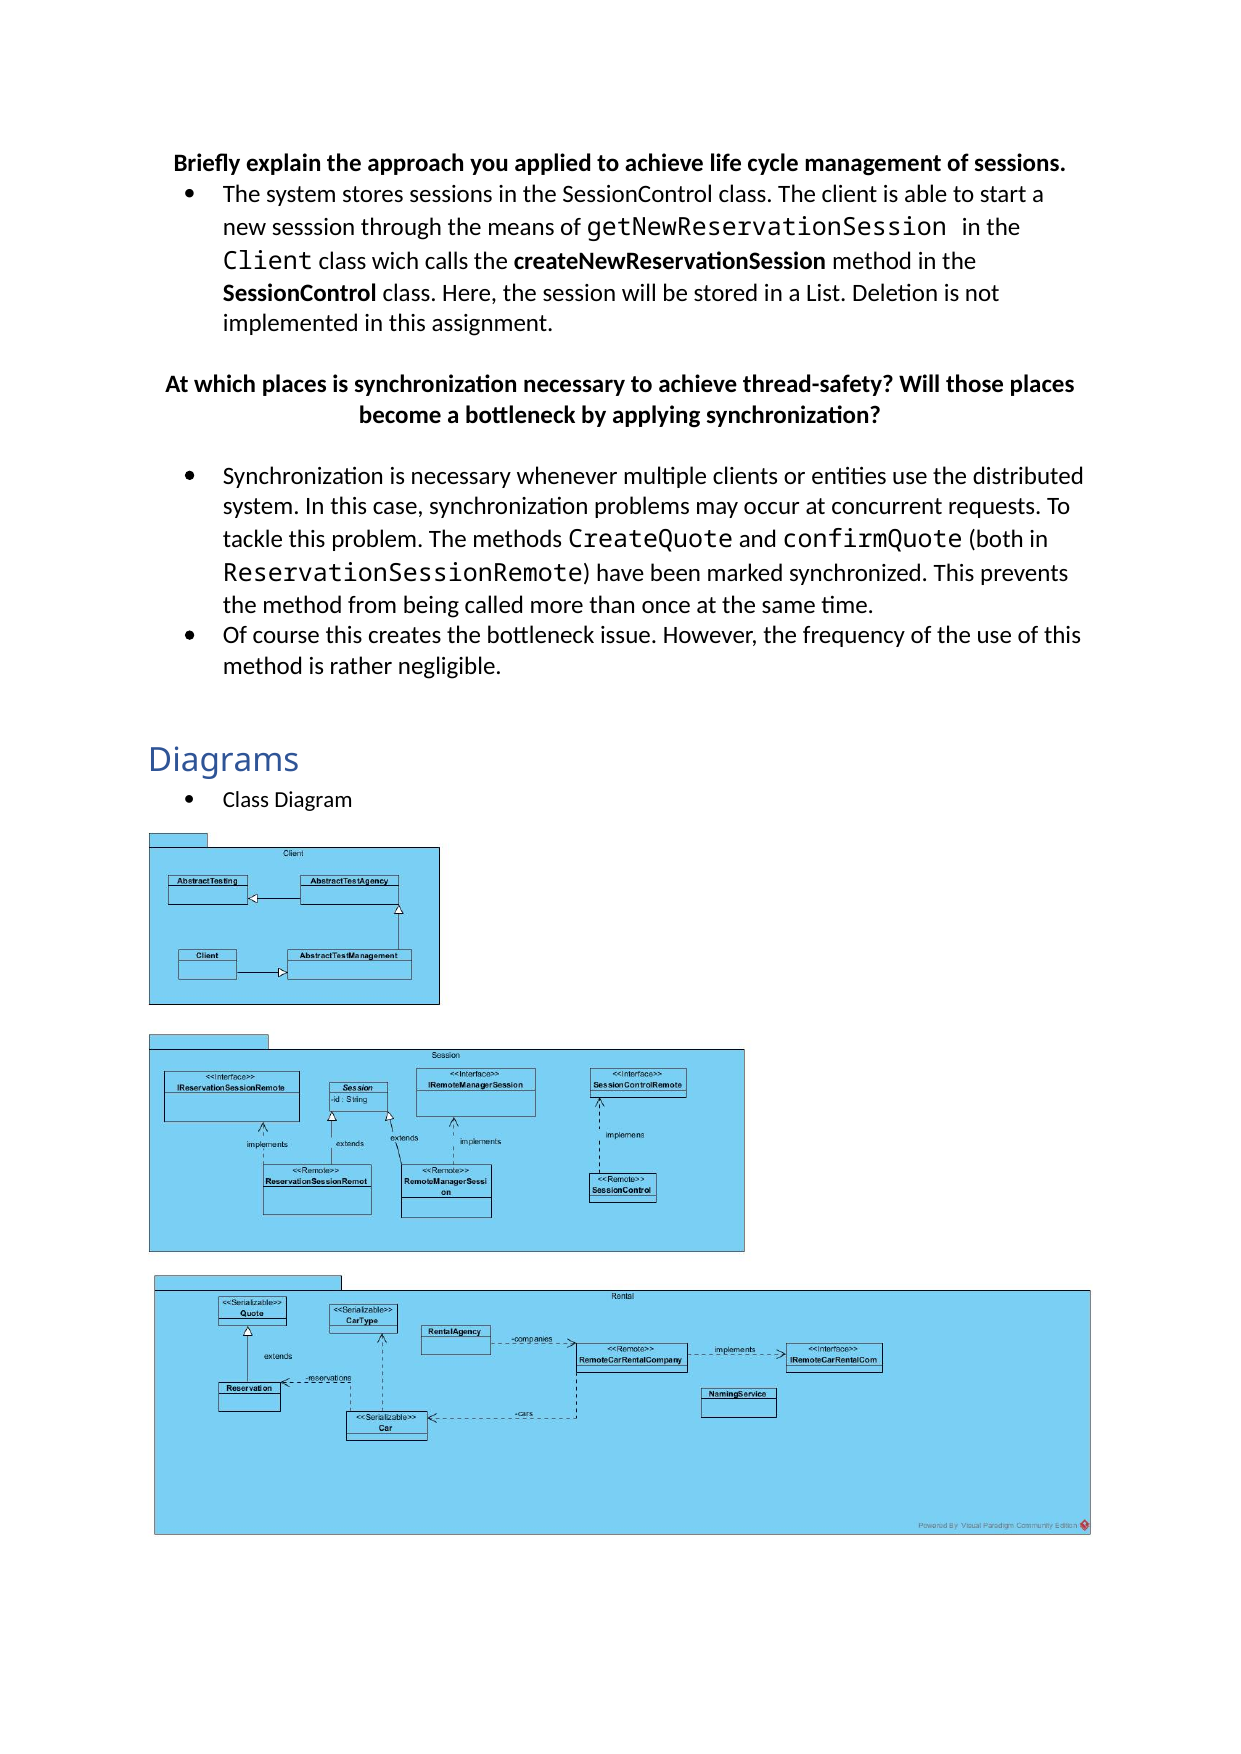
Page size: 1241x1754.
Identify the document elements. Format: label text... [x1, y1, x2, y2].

text Briefly explain the approach you applied to achieve life cycle management of sessions. [148, 148, 1093, 178]
subtitle Diagrams [148, 736, 1093, 782]
list Of course this creates the bottleneck issue. However, the frequency of the use of this method is rather negligible. [185, 619, 1093, 681]
text At which places is synchronization necessary to achieve thread-safety? Will those places become a bottleneck by applying synchronization? [148, 368, 1093, 429]
list Class Diagram [185, 785, 1093, 813]
picture [147, 832, 1093, 1537]
list Synchronization is necessary whenever multiple clients or entities use the distributed system. In this case, synchronization problems may occur at concurrent requests. To tackle this problem. The methods CreateQuote and confirmQuote (both in ReservationSessionRemote) have been marked synchronized. This prevents the method from being called more than once at the same time. [185, 460, 1093, 619]
list The system stores sessions in the SessionControl class. The client is able to start a new sesssion through the means of getNewReservationSession in the Client class wich calls the createNewReservationSession method in the SessionControl class. Here, the session will be stored in a List. Deletion is not implemented in this assignment. [185, 178, 1093, 338]
